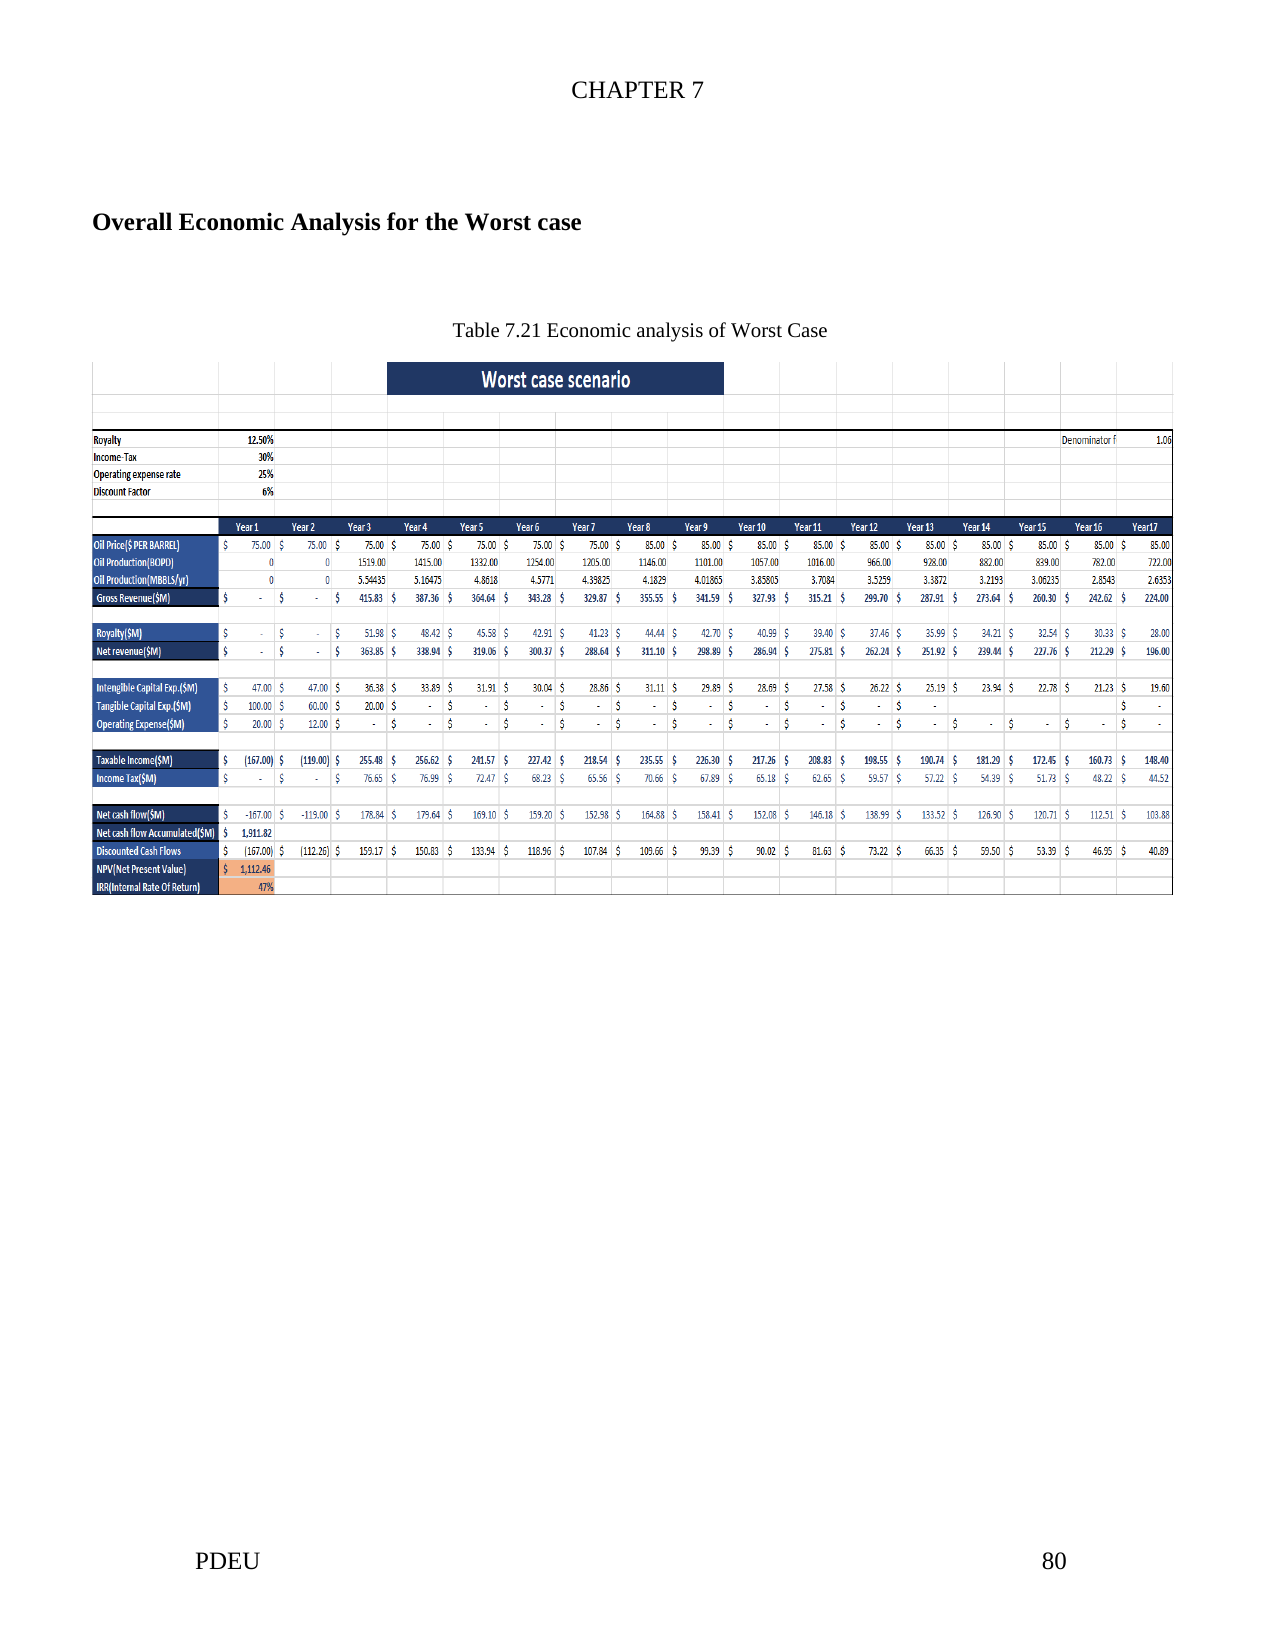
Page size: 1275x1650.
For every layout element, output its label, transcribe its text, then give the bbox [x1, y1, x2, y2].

text Overall Economic Analysis for the Worst case [92, 207, 1080, 236]
picture [91, 362, 1174, 895]
